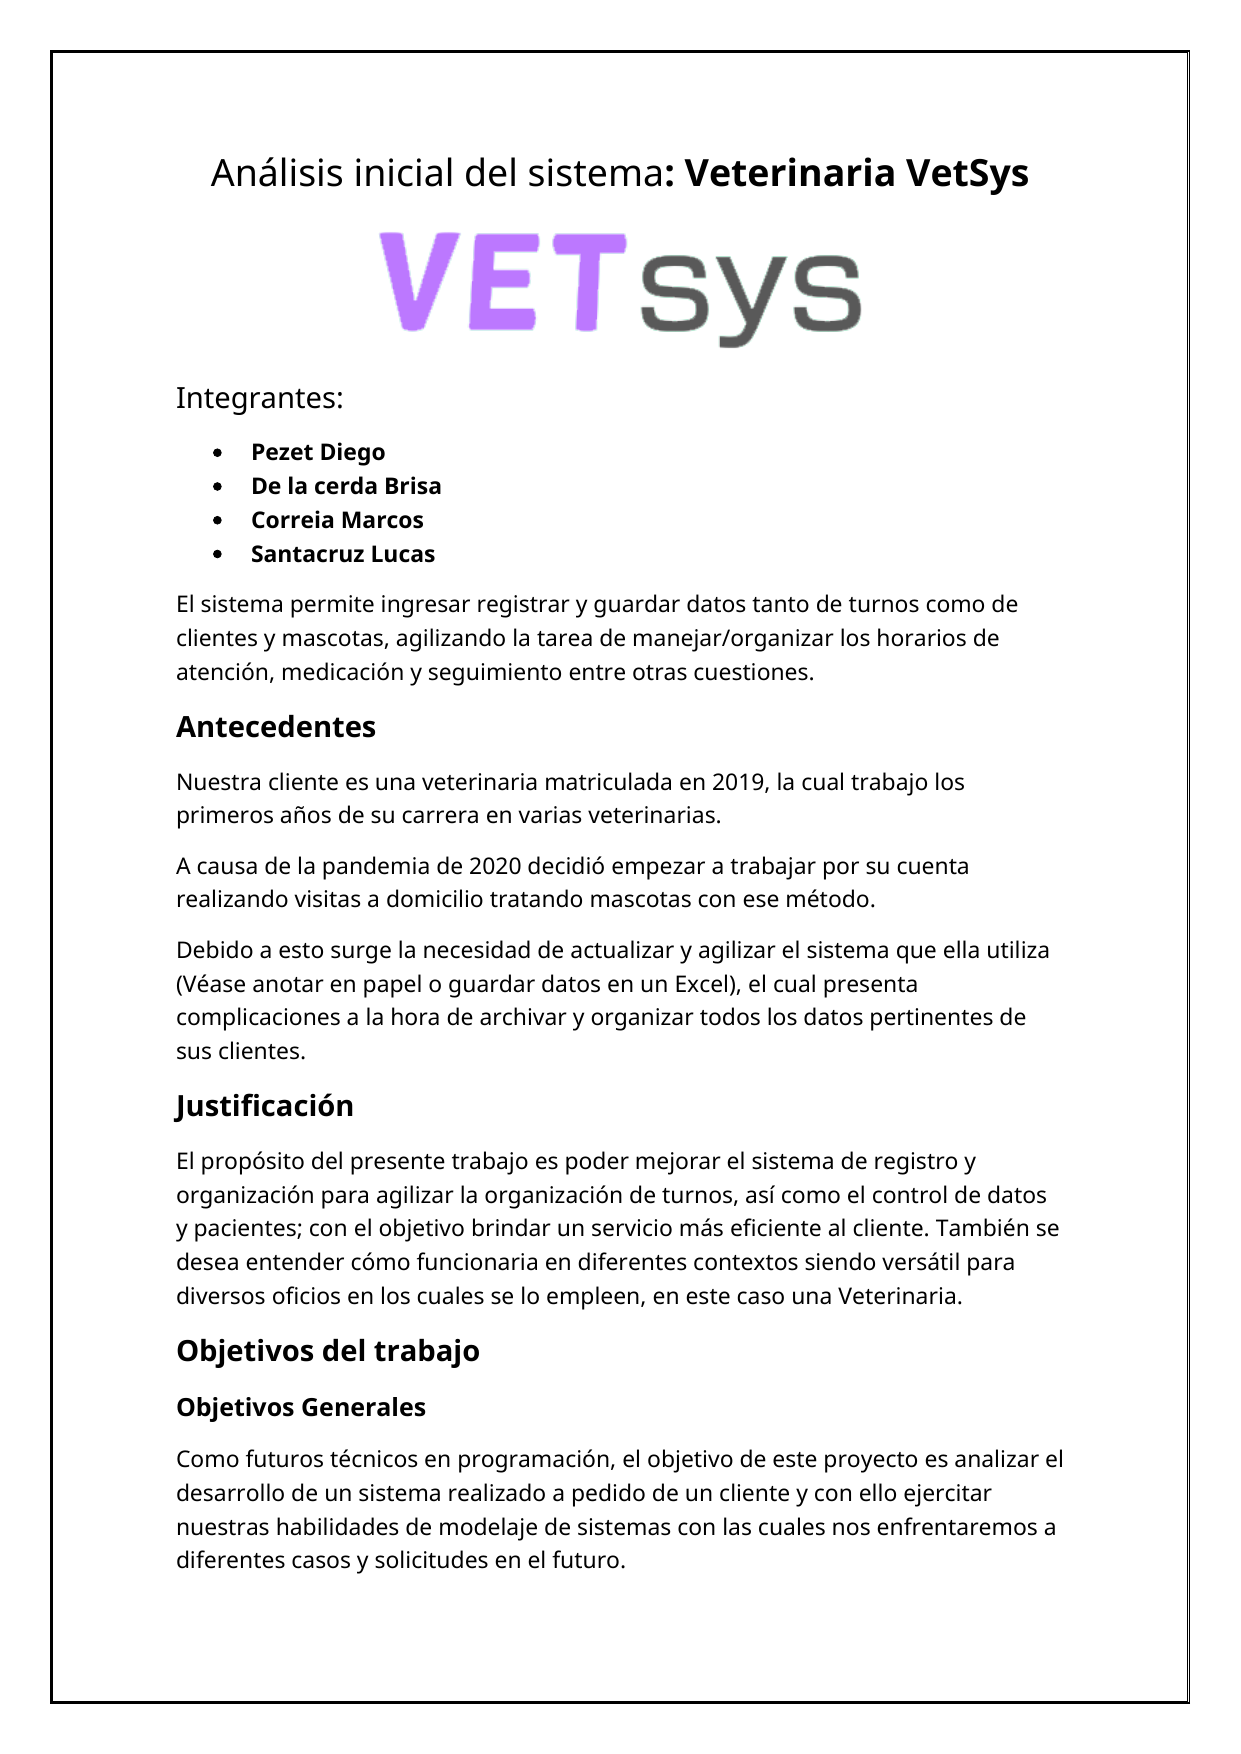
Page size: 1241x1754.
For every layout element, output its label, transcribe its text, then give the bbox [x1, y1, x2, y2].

text El sistema permite ingresar registrar y guardar datos tanto de turnos como de clientes y mascotas, agilizando la tarea de manejar/organizar los horarios de atención, medicación y seguimiento entre otras cuestiones. [176, 588, 1064, 687]
list Correia Marcos [213, 504, 1064, 535]
text Integrantes: [176, 377, 1064, 417]
list Pezet Diego [213, 436, 1064, 468]
list De la cerda Brisa [213, 470, 1064, 501]
text A causa de la pandemia de 2020 decidió empezar a trabajar por su cuenta realizando visitas a domicilio tratando mascotas con ese método. [176, 849, 1064, 914]
text Nuestra cliente es una veterinaria matriculada en 2019, la cual trabajo los primeros años de su carrera en varias veterinarias. [176, 765, 1064, 830]
text Como futuros técnicos en programación, el objetivo de este proyecto es analizar el desarrollo de un sistema realizado a pedido de un cliente y con ello ejercitar nuestras habilidades de modelaje de sistemas con las cuales nos enfrentaremos a diferentes casos y solicitudes en el futuro. [176, 1443, 1064, 1576]
text El propósito del presente trabajo es poder mejorar el sistema de registro y organización para agilizar la organización de turnos, así como el control de datos y pacientes; con el objetivo brindar un servicio más eficiente al cliente. También se desea entender cómo funcionaria en diferentes contextos siendo versátil para diversos oficios en los cuales se lo empleen, en este caso una Veterinaria. [176, 1145, 1064, 1311]
text Debido a esto surge la necesidad de actualizar y agilizar el sistema que ella utiliza (Véase anotar en papel o guardar datos en un Excel), el cual presenta complicaciones a la hora de archivar y organizar todos los datos pertinentes de sus clientes. [176, 934, 1064, 1066]
text Justificación [176, 1085, 1064, 1125]
list Santacruz Lucas [213, 538, 1064, 569]
text Análisis inicial del sistema: Veterinaria VetSys [176, 146, 1064, 197]
picture [363, 217, 878, 358]
text Objetivos Generales [176, 1390, 1064, 1424]
text Antecedentes [176, 706, 1064, 746]
text Objetivos del trabajo [176, 1330, 1064, 1370]
